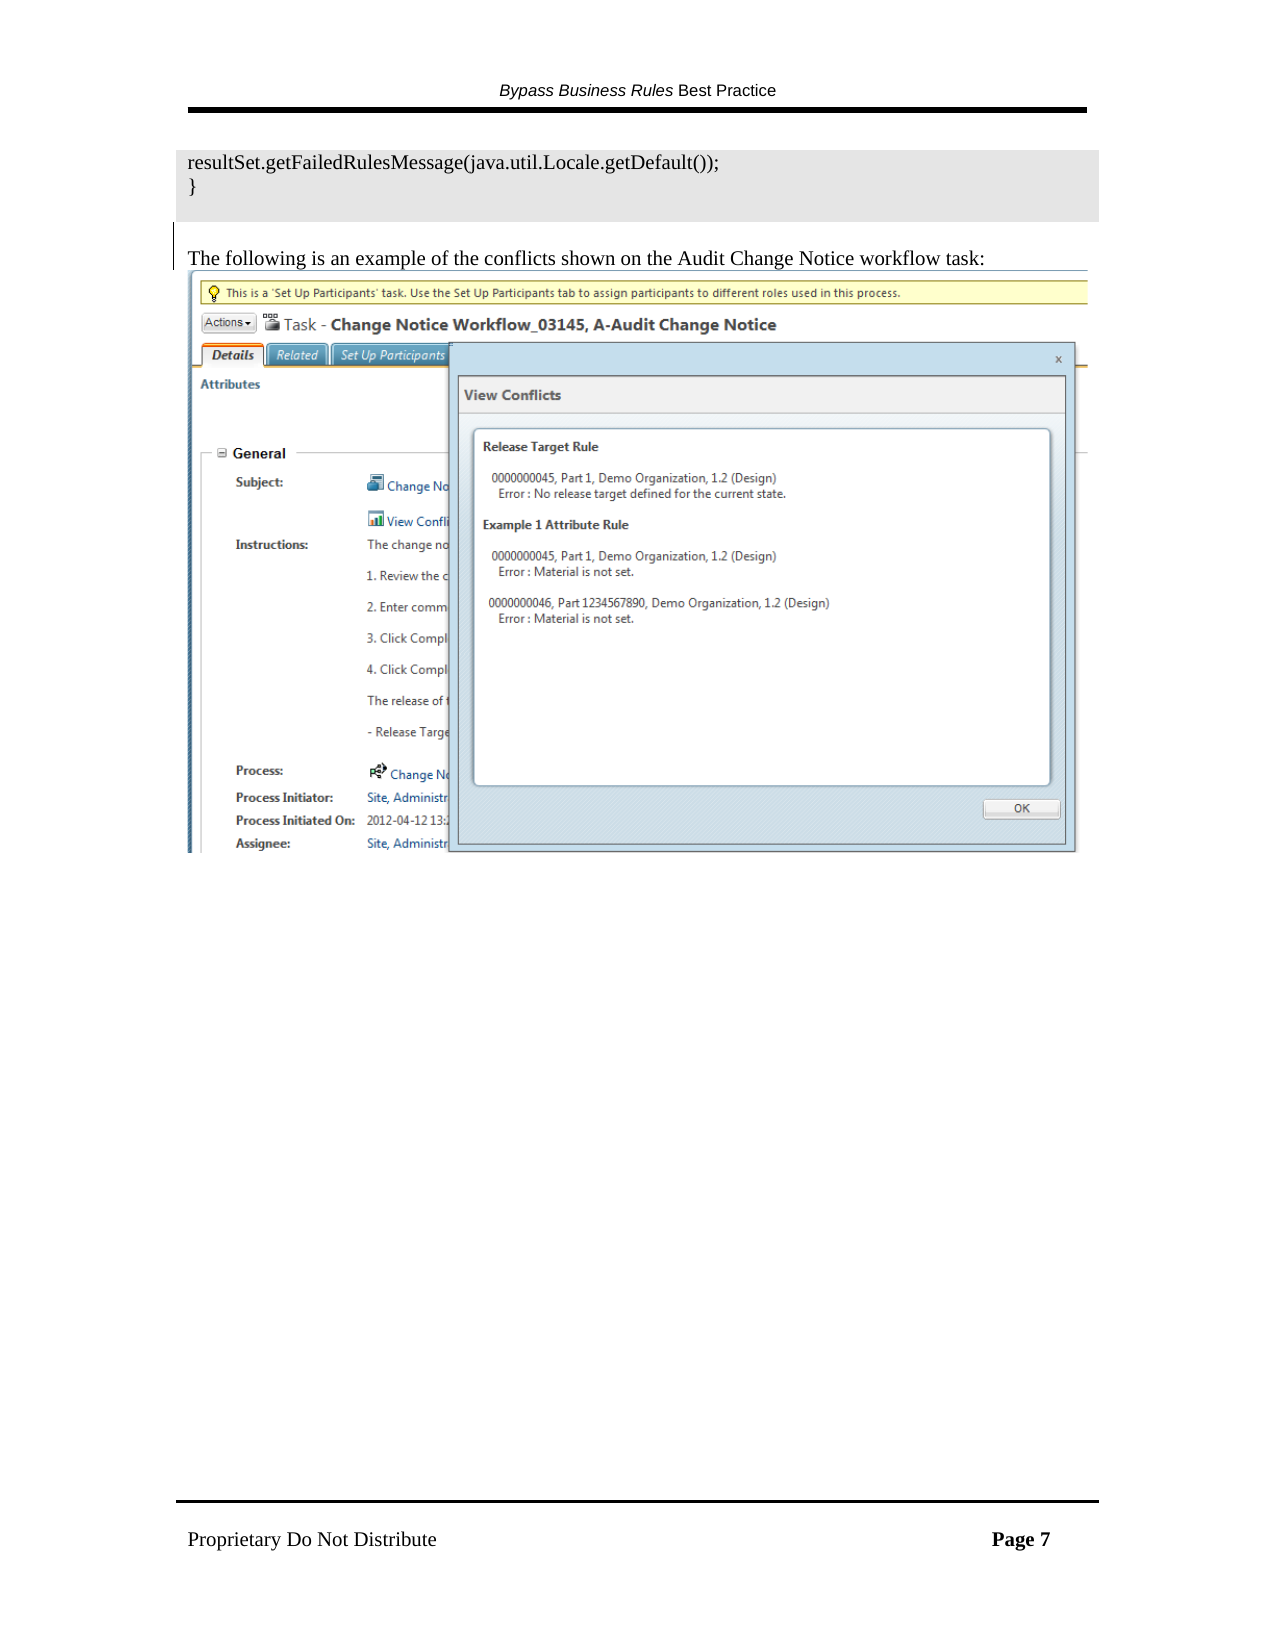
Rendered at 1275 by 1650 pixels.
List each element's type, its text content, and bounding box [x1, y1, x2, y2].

text The following is an example of the conflicts shown on the Audit Change Notice workflow task: [187, 246, 1087, 270]
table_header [176, 150, 1099, 222]
picture [187, 270, 1088, 853]
